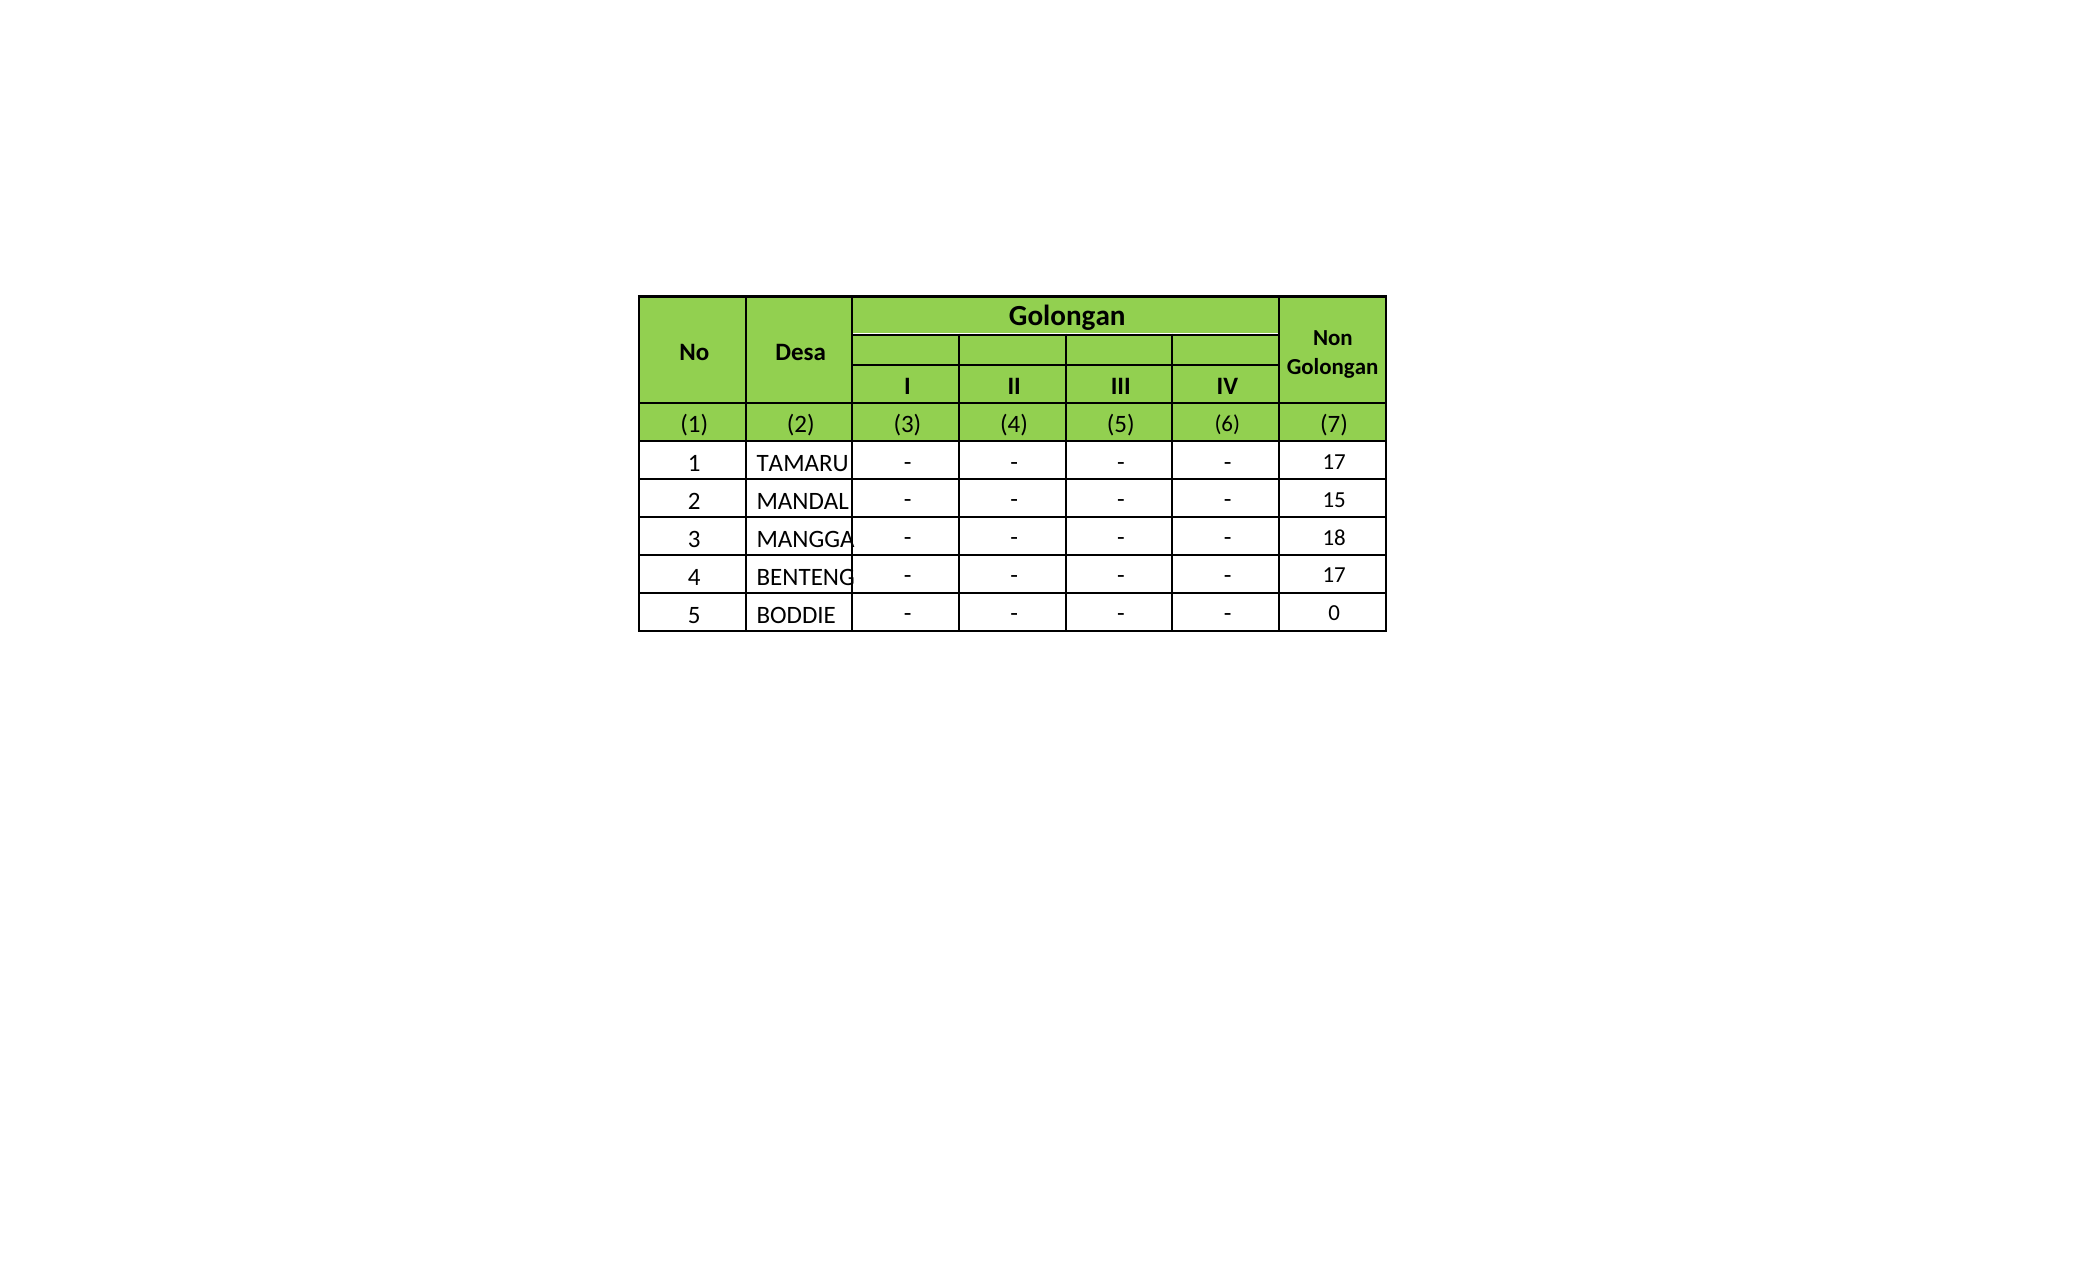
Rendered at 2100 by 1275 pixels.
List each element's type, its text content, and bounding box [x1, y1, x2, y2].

table_cell II [960, 366, 1065, 402]
table_cell [1173, 336, 1278, 364]
table_cell - [960, 480, 1065, 516]
table_cell (2) [747, 404, 851, 440]
table_cell 0 [1280, 594, 1385, 629]
table_cell MANDAL [747, 480, 851, 516]
table_cell 3 [640, 518, 745, 554]
table_cell - [853, 556, 958, 592]
table_cell - [1173, 594, 1278, 629]
table_cell (3) [853, 404, 958, 440]
table_cell BENTENG [747, 556, 851, 592]
table_cell - [960, 594, 1065, 629]
table_cell IV [1173, 366, 1278, 402]
table_cell - [853, 480, 958, 516]
table_cell TAMARU [747, 442, 851, 478]
table_cell - [853, 442, 958, 478]
table_cell MANGGA [747, 518, 851, 554]
table_cell - [853, 518, 958, 554]
table_cell - [1067, 556, 1171, 592]
table_header No [640, 298, 745, 402]
table_header Non Golongan [1280, 298, 1385, 402]
table_cell - [960, 556, 1065, 592]
table_cell - [853, 594, 958, 629]
table_cell 17 [1280, 556, 1385, 592]
table_cell (4) [960, 404, 1065, 440]
table_cell - [960, 518, 1065, 554]
table_header Golongan [853, 298, 1278, 333]
table_cell [960, 336, 1065, 364]
table_cell - [1067, 594, 1171, 629]
table_cell 1 [640, 442, 745, 478]
table_cell [853, 336, 958, 364]
table_cell 5 [640, 594, 745, 629]
table_cell - [1067, 518, 1171, 554]
table_cell 15 [1280, 480, 1385, 516]
table_cell - [1067, 442, 1171, 478]
table_cell (5) [1067, 404, 1171, 440]
table_cell (1) [640, 404, 745, 440]
table_cell [1067, 336, 1171, 364]
table_cell 2 [640, 480, 745, 516]
table_cell 4 [640, 556, 745, 592]
table_cell 17 [1280, 442, 1385, 478]
table_cell (6) [1173, 404, 1278, 440]
table_cell BODDIE [747, 594, 851, 629]
table_cell III [1067, 366, 1171, 402]
table_header Desa [747, 298, 851, 402]
table_cell - [1173, 556, 1278, 592]
table_cell 18 [1280, 518, 1385, 554]
table_cell - [1067, 480, 1171, 516]
table_cell - [1173, 518, 1278, 554]
table_cell - [1173, 480, 1278, 516]
table_cell I [853, 366, 958, 402]
table_cell - [960, 442, 1065, 478]
table_cell - [1173, 442, 1278, 478]
table_cell (7) [1280, 404, 1385, 440]
